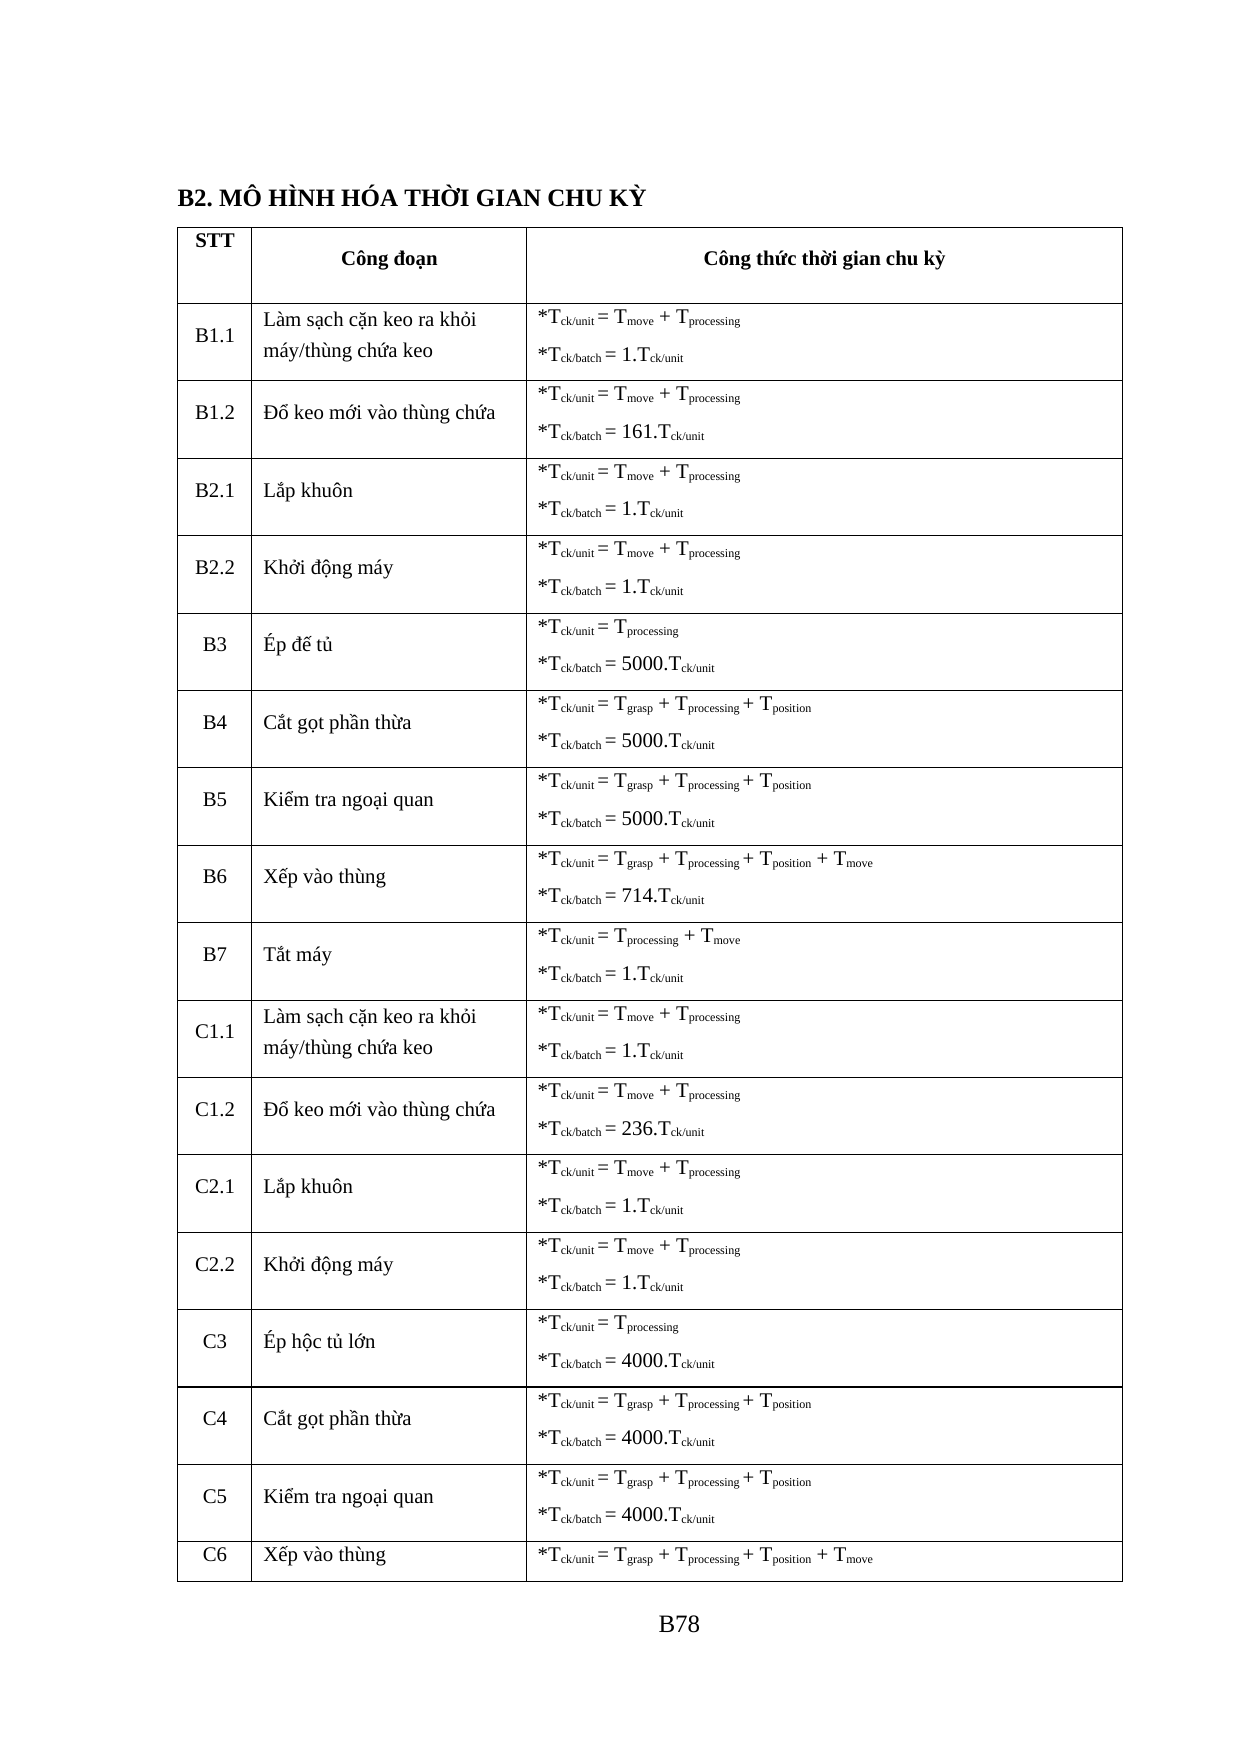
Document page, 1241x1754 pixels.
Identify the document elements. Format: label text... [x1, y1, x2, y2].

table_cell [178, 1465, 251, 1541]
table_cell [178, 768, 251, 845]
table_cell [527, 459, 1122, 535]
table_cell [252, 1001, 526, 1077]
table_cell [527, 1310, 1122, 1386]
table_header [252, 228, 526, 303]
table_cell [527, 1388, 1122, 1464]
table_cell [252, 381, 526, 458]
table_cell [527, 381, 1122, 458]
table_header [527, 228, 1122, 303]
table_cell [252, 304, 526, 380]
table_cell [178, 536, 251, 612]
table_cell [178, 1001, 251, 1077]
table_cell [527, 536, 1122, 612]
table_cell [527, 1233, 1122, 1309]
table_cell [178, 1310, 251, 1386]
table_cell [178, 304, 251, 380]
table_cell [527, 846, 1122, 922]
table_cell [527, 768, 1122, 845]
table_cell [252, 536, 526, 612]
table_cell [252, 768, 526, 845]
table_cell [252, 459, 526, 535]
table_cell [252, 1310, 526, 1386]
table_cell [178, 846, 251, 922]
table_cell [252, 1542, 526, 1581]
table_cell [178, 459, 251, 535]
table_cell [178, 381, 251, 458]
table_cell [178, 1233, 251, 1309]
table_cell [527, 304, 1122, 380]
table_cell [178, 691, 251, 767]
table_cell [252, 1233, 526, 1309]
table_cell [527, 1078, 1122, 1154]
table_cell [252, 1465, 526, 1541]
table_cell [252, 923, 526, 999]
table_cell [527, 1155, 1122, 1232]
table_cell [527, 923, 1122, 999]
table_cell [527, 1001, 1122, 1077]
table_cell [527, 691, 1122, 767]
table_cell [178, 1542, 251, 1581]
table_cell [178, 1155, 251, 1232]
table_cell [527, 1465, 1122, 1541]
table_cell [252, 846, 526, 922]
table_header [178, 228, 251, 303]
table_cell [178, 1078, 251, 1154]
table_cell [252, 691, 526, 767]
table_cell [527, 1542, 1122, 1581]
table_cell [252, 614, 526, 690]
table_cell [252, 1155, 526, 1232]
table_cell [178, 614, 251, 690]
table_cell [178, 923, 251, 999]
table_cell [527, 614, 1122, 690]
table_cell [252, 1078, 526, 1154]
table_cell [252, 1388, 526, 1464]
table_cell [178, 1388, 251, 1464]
text B2. MÔ HÌNH HÓA THỜI GIAN CHU KỲ [177, 183, 1122, 212]
